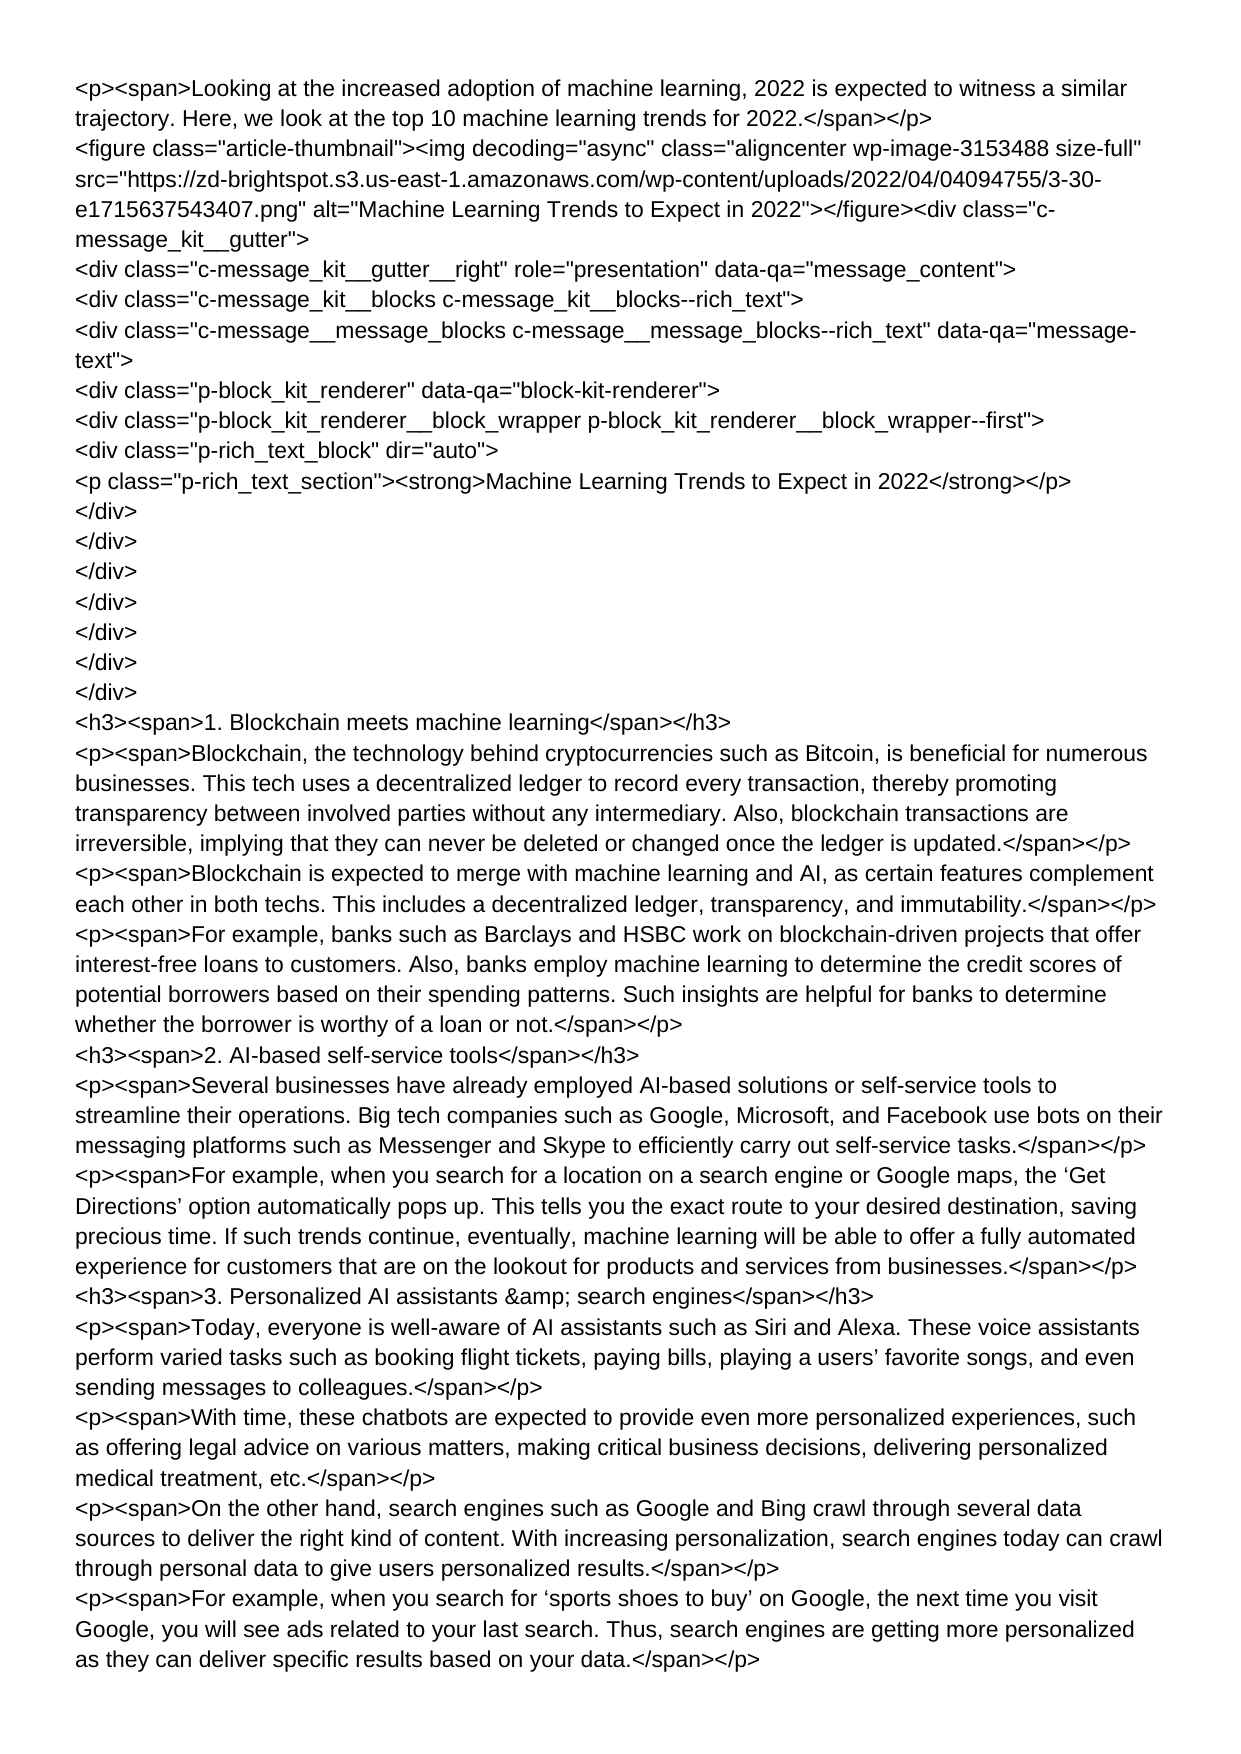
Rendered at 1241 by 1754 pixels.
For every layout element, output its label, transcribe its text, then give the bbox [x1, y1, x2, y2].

text </div> [75, 528, 1165, 554]
text <div class="p-rich_text_block" dir="auto"> [75, 437, 1165, 464]
text <p><span>Several businesses have already employed AI-based solutions or self-service tools to streamline their operations. Big tech companies such as Google, Microsoft, and Facebook use bots on their messaging platforms such as Messenger and Skype to efficiently carry out self-service tasks.</span></p> [75, 1072, 1165, 1159]
text <p><span>Blockchain, the technology behind cryptocurrencies such as Bitcoin, is beneficial for numerous businesses. This tech uses a decentralized ledger to record every transaction, thereby promoting transparency between involved parties without any intermediary. Also, blockchain transactions are irreversible, implying that they can never be deleted or changed once the ledger is updated.</span></p> [75, 739, 1165, 857]
text <p><span>Looking at the increased adoption of machine learning, 2022 is expected to witness a similar trajectory. Here, we look at the top 10 machine learning trends for 2022.</span></p> [75, 75, 1165, 132]
text <div class="c-message__message_blocks c-message__message_blocks--rich_text" data-qa="message-text"> [75, 317, 1165, 373]
text <p><span>For example, when you search for a location on a search engine or Google maps, the ‘Get Directions’ option automatically pops up. This tells you the exact route to your desired destination, saving precious time. If such trends continue, eventually, machine learning will be able to offer a fully automated experience for customers that are on the lookout for products and services from businesses.</span></p> [75, 1162, 1165, 1279]
text <p><span>Blockchain is expected to merge with machine learning and AI, as certain features complement each other in both techs. This includes a decentralized ledger, transparency, and immutability.</span></p> [75, 860, 1165, 917]
text </div> [75, 558, 1165, 585]
text <p class="p-rich_text_section"><strong>Machine Learning Trends to Expect in 2022</strong></p> [75, 468, 1165, 494]
text <p><span>For example, banks such as Barclays and HSBC work on blockchain-driven projects that offer interest-free loans to customers. Also, banks employ machine learning to determine the credit scores of potential borrowers based on their spending patterns. Such insights are helpful for banks to determine whether the borrower is worthy of a loan or not.</span></p> [75, 921, 1165, 1038]
text </div> [75, 619, 1165, 645]
text </div> [75, 649, 1165, 675]
text </div> [75, 588, 1165, 615]
text <div class="p-block_kit_renderer" data-qa="block-kit-renderer"> [75, 377, 1165, 403]
text <h3><span>2. AI-based self-service tools</span></h3> [75, 1042, 1165, 1068]
text <div class="c-message_kit__gutter__right" role="presentation" data-qa="message_content"> [75, 256, 1165, 283]
text <div class="c-message_kit__blocks c-message_kit__blocks--rich_text"> [75, 286, 1165, 313]
text <div class="p-block_kit_renderer__block_wrapper p-block_kit_renderer__block_wrapper--first"> [75, 407, 1165, 434]
text </div> [75, 498, 1165, 524]
text <figure class="article-thumbnail"><img decoding="async" class="aligncenter wp-image-3153488 size-full" src="https://zd-brightspot.s3.us-east-1.amazonaws.com/wp-content/uploads/2022/04/04094755/3-30-e1715637543407.png" alt="Machine Learning Trends to Expect in 2022"></figure><div class="c-message_kit__gutter"> [75, 135, 1165, 252]
text </div> [75, 679, 1165, 706]
text <p><span>On the other hand, search engines such as Google and Bing crawl through several data sources to deliver the right kind of content. With increasing personalization, search engines today can crawl through personal data to give users personalized results.</span></p> [75, 1495, 1165, 1582]
text <p><span>Today, everyone is well-aware of AI assistants such as Siri and Alexa. These voice assistants perform varied tasks such as booking flight tickets, paying bills, playing a users’ favorite songs, and even sending messages to colleagues.</span></p> [75, 1313, 1165, 1400]
text <p><span>For example, when you search for ‘sports shoes to buy’ on Google, the next time you visit Google, you will see ads related to your last search. Thus, search engines are getting more personalized as they can deliver specific results based on your data.</span></p> [75, 1585, 1165, 1672]
text <p><span>With time, these chatbots are expected to provide even more personalized experiences, such as offering legal advice on various matters, making critical business decisions, delivering personalized medical treatment, etc.</span></p> [75, 1404, 1165, 1491]
text <h3><span>1. Blockchain meets machine learning</span></h3> [75, 709, 1165, 736]
text <h3><span>3. Personalized AI assistants &amp; search engines</span></h3> [75, 1283, 1165, 1310]
